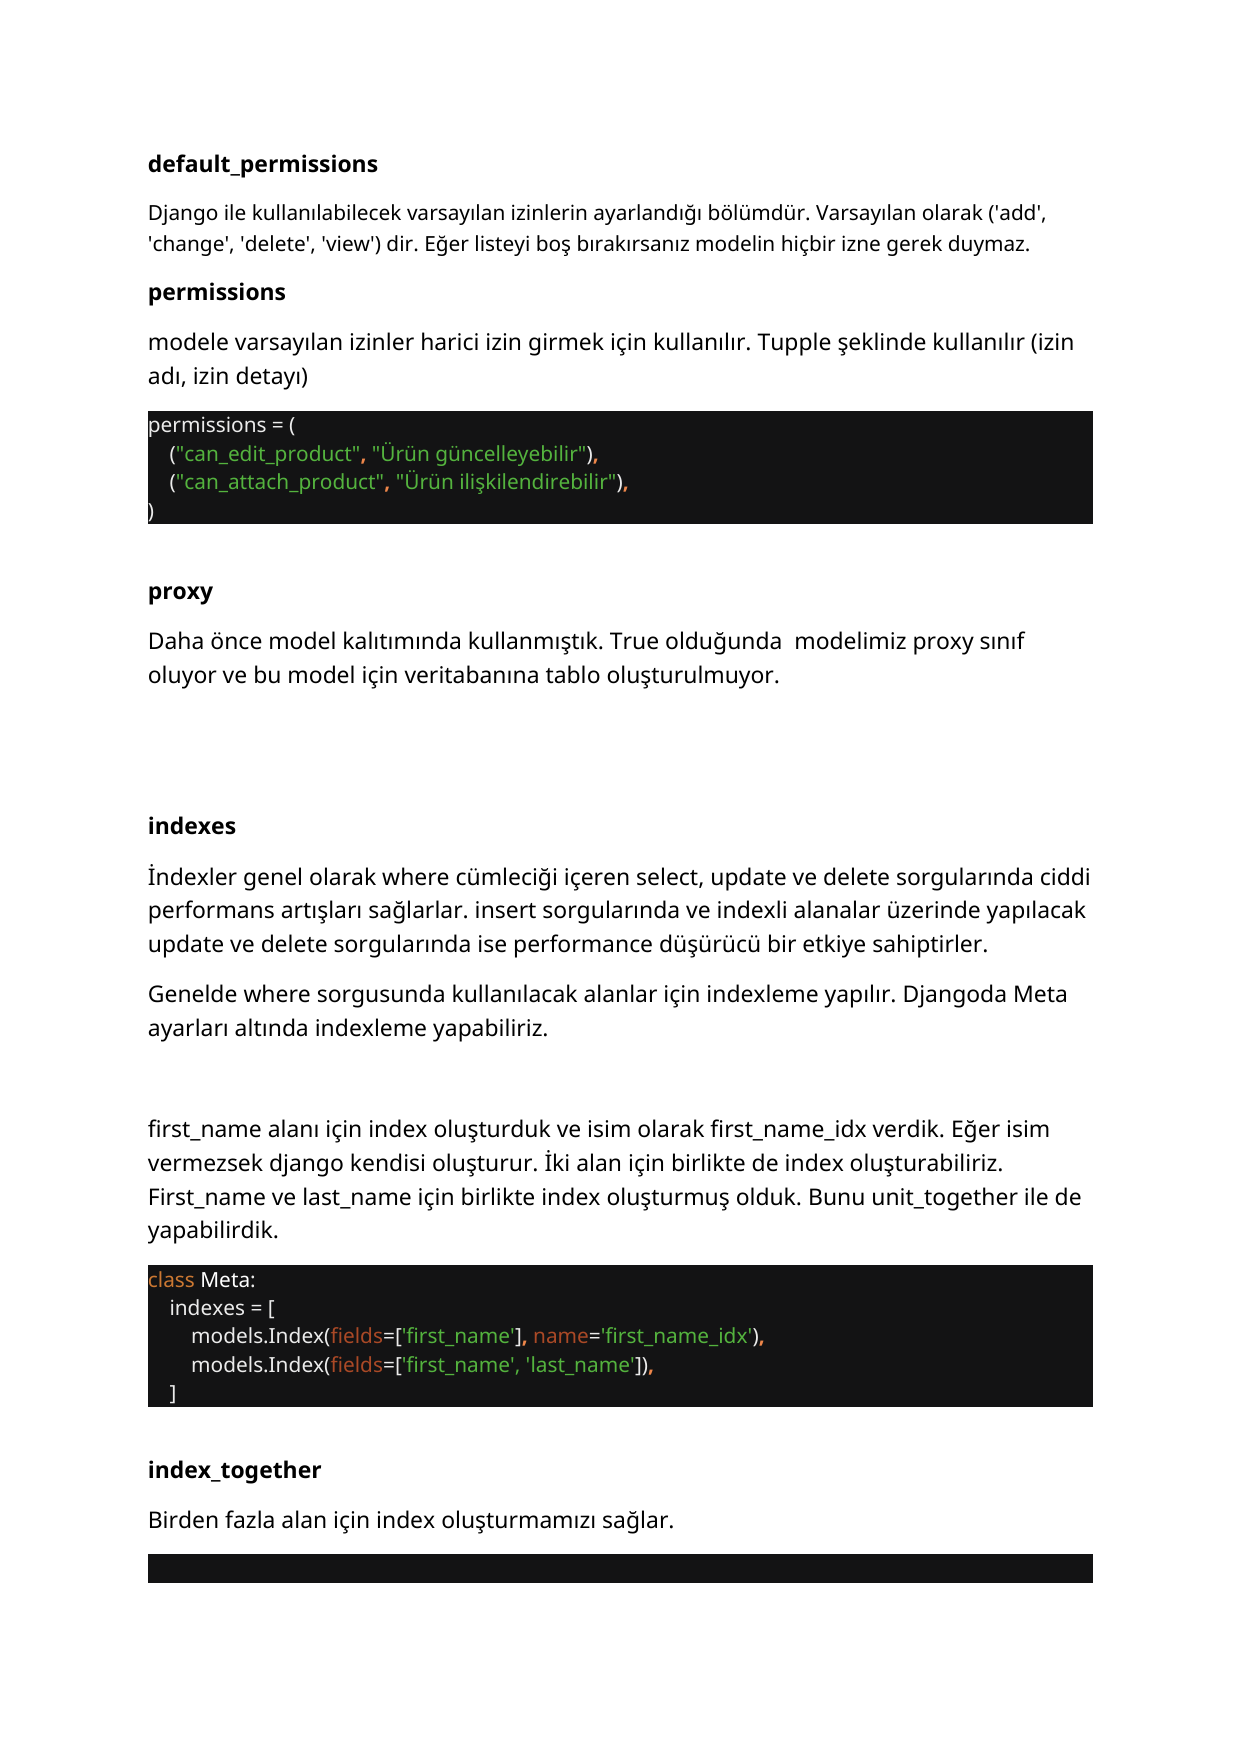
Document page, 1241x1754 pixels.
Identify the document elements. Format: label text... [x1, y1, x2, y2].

text Daha önce model kalıtımında kullanmıştık. True olduğunda modelimiz proxy sınıf oluyor ve bu model için veritabanına tablo oluşturulmuyor. [148, 625, 1093, 690]
text modele varsayılan izinler harici izin girmek için kullanılır. Tupple şeklinde kullanılır (izin adı, izin detayı) [148, 326, 1093, 391]
text İndexler genel olarak where cümleciği içeren select, update ve delete sorgularında ciddi performans artışları sağlarlar. insert sorgularında ve indexli alanalar üzerinde yapılacak update ve delete sorgularında ise performance düşürücü bir etkiye sahiptirler. [148, 861, 1093, 959]
text default_permissions [148, 148, 1093, 179]
text indexes [148, 810, 1093, 841]
text Genelde where sorgusunda kullanılacak alanlar için indexleme yapılır. Djangoda Meta ayarları altında indexleme yapabiliriz. [148, 978, 1093, 1043]
text permissions = ( ("can_edit_product", "Ürün güncelleyebilir"), ("can_attach_product", "Ürün ilişkilendirebilir"), ) [148, 411, 1093, 524]
text Birden fazla alan için index oluşturmamızı sağlar. [148, 1504, 1093, 1535]
text permissions [148, 276, 1093, 307]
text proxy [148, 575, 1093, 606]
text first_name alanı için index oluşturduk ve isim olarak first_name_idx verdik. Eğer isim vermezsek django kendisi oluşturur. İki alan için birlikte de index oluşturabiliriz. First_name ve last_name için birlikte index oluşturmuş olduk. Bunu unit_together ile de yapabilirdik. [148, 1113, 1093, 1246]
text class Meta: indexes = [ models.Index(fields=['first_name'], name='first_name_idx'), [148, 1265, 1093, 1350]
text index_together [148, 1454, 1093, 1485]
text models.Index(fields=['first_name', 'last_name']), ] [148, 1350, 1093, 1407]
text Django ile kullanılabilecek varsayılan izinlerin ayarlandığı bölümdür. Varsayılan olarak ('add', 'change', 'delete', 'view') dir. Eğer listeyi boş bırakırsanız modelin hiçbir izne gerek duymaz. [148, 198, 1093, 257]
